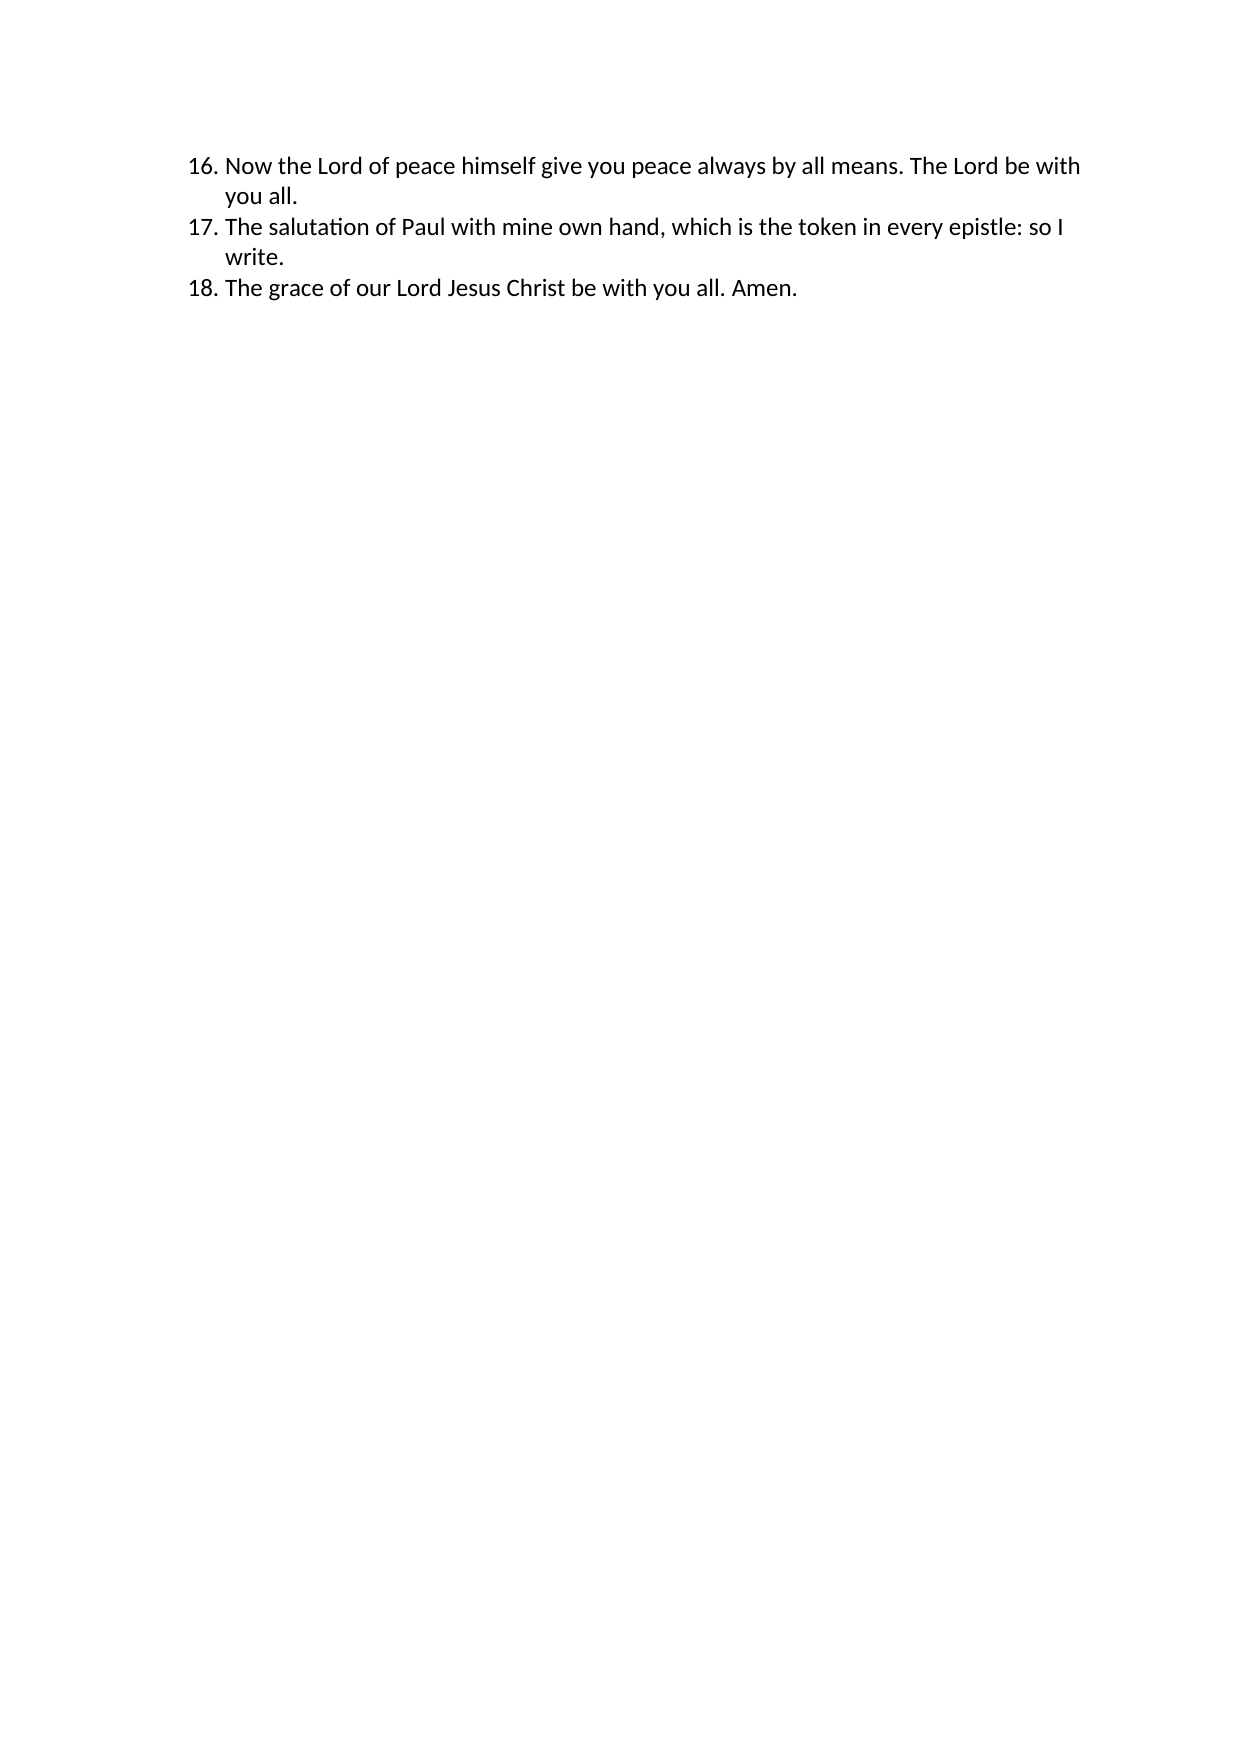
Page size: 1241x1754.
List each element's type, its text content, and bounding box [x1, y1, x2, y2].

list The grace of our Lord Jesus Christ be with you all. Amen. [187, 272, 1090, 303]
list The salutation of Paul with mine own hand, which is the token in every epistle: so I write. [187, 211, 1090, 272]
list Now the Lord of peace himself give you peace always by all means. The Lord be with you all. [187, 150, 1090, 211]
